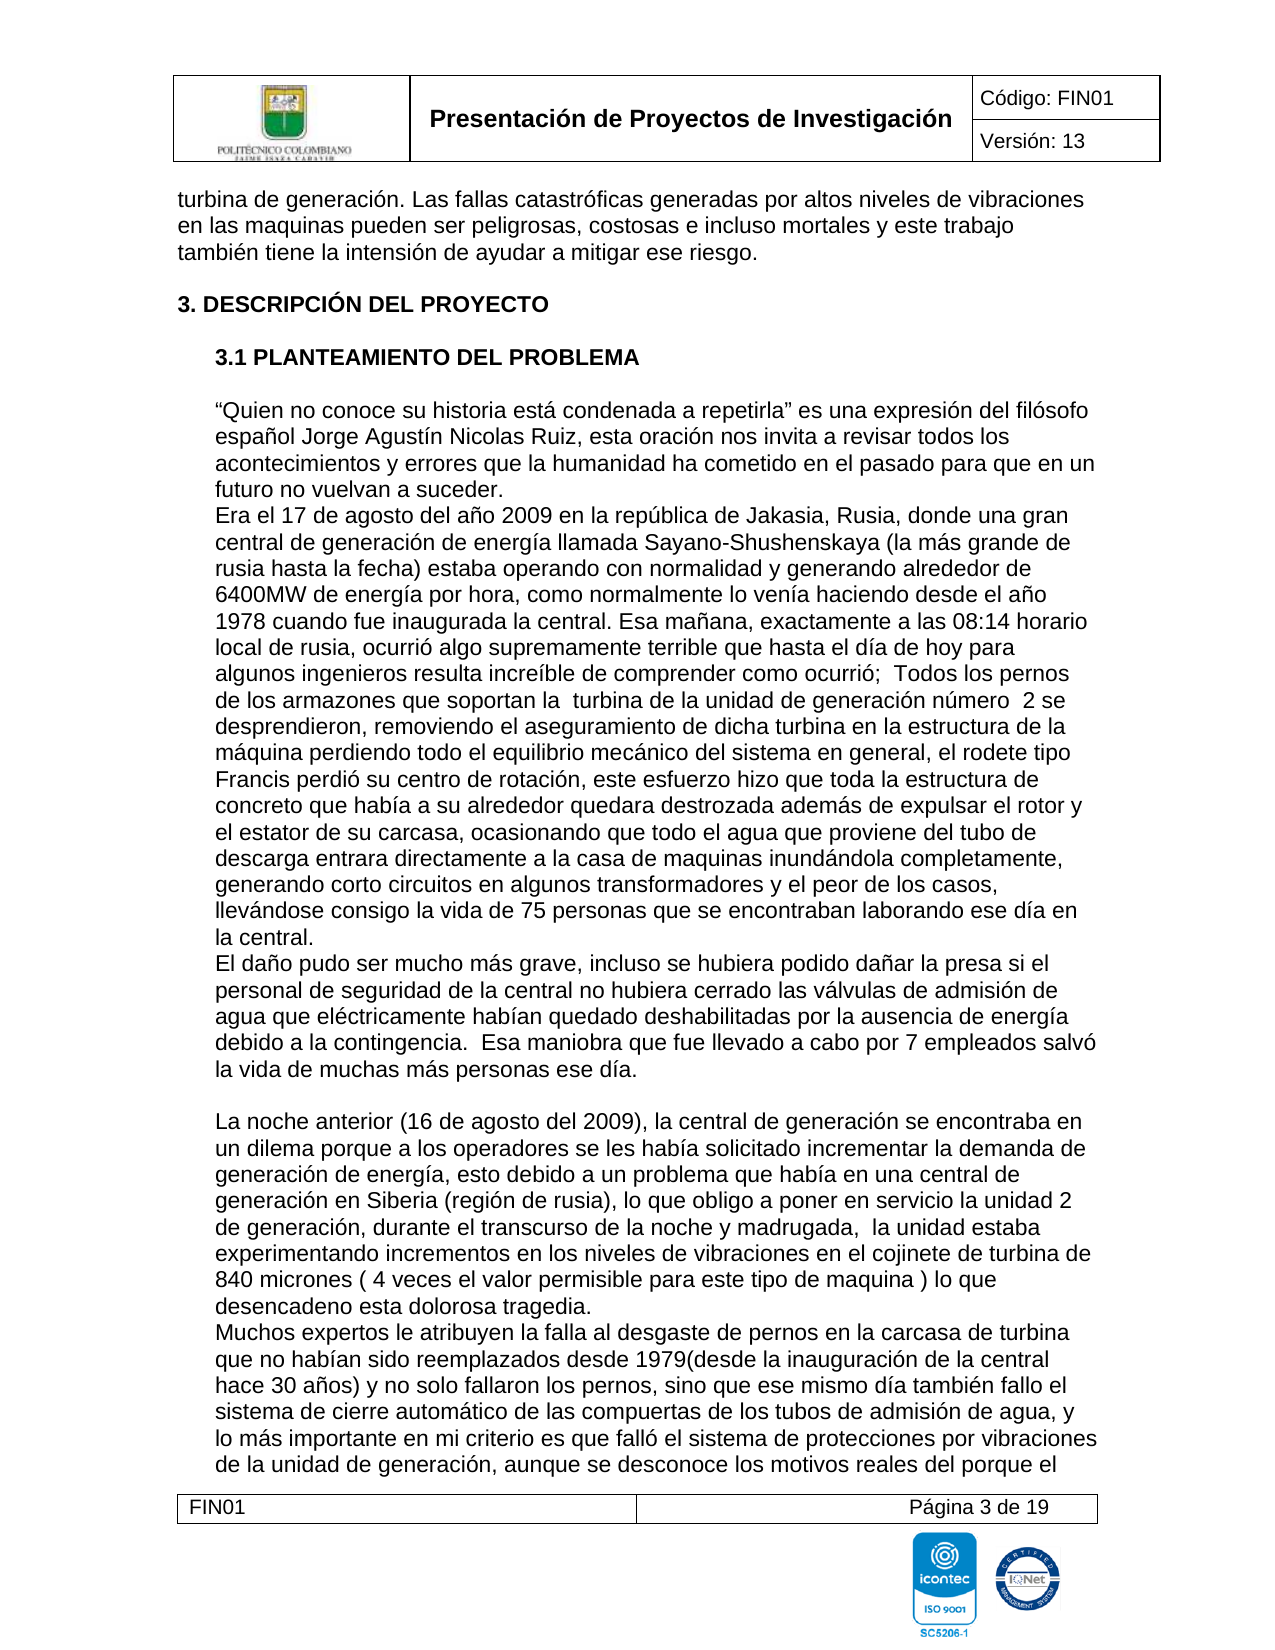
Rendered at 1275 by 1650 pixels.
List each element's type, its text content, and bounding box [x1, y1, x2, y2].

text Era el 17 de agosto del año 2009 en la república de Jakasia, Rusia, donde una gran central de generación de energía llamada Sayano-Shushenskaya (la más grande de rusia hasta la fecha) estaba operando con normalidad y generando alrededor de 6400MW de energía por hora, como normalmente lo venía haciendo desde el año 1978 cuando fue inaugurada la central. Esa mañana, exactamente a las 08:14 horario local de rusia, ocurrió algo supremamente terrible que hasta el día de hoy para algunos ingenieros resulta increíble de comprender como ocurrió; Todos los pernos de los armazones que soportan la turbina de la unidad de generación número 2 se desprendieron, removiendo el aseguramiento de dicha turbina en la estructura de la máquina perdiendo todo el equilibrio mecánico del sistema en general, el rodete tipo Francis perdió su centro de rotación, este esfuerzo hizo que toda la estructura de concreto que había a su alrededor quedara destrozada además de expulsar el rotor y el estator de su carcasa, ocasionando que todo el agua que proviene del tubo de descarga entrara directamente a la casa de maquinas inundándola completamente, generando corto circuitos en algunos transformadores y el peor de los casos, llevándose consigo la vida de 75 personas que se encontraban laborando ese día en la central. [215, 502, 1098, 950]
text “Quien no conoce su historia está condenada a repetirla” es una expresión del filósofo español Jorge Agustín Nicolas Ruiz, esta oración nos invita a revisar todos los acontecimientos y errores que la humanidad ha cometido en el pasado para que en un futuro no vuelvan a suceder. [215, 397, 1098, 502]
text La noche anterior (16 de agosto del 2009), la central de generación se encontraba en un dilema porque a los operadores se les había solicitado incrementar la demanda de generación de energía, esto debido a un problema que había en una central de generación en Siberia (región de rusia), lo que obligo a poner en servicio la unidad 2 de generación, durante el transcurso de la noche y madrugada, la unidad estaba experimentando incrementos en los niveles de vibraciones en el cojinete de turbina de 840 micrones ( 4 veces el valor permisible para este tipo de maquina ) lo que desencadeno esta dolorosa tragedia. [215, 1108, 1098, 1319]
text 3. DESCRIPCIÓN DEL PROYECTO [177, 291, 1098, 318]
text 3.1 PLANTEAMIENTO DEL PROBLEMA [215, 344, 1098, 370]
text El daño pudo ser mucho más grave, incluso se hubiera podido dañar la presa si el personal de seguridad de la central no hubiera cerrado las válvulas de admisión de agua que eléctricamente habían quedado deshabilitadas por la ausencia de energía debido a la contingencia. Esa maniobra que fue llevado a cabo por 7 empleados salvó la vida de muchas más personas ese día. [215, 950, 1098, 1082]
picture [902, 1523, 1061, 1650]
